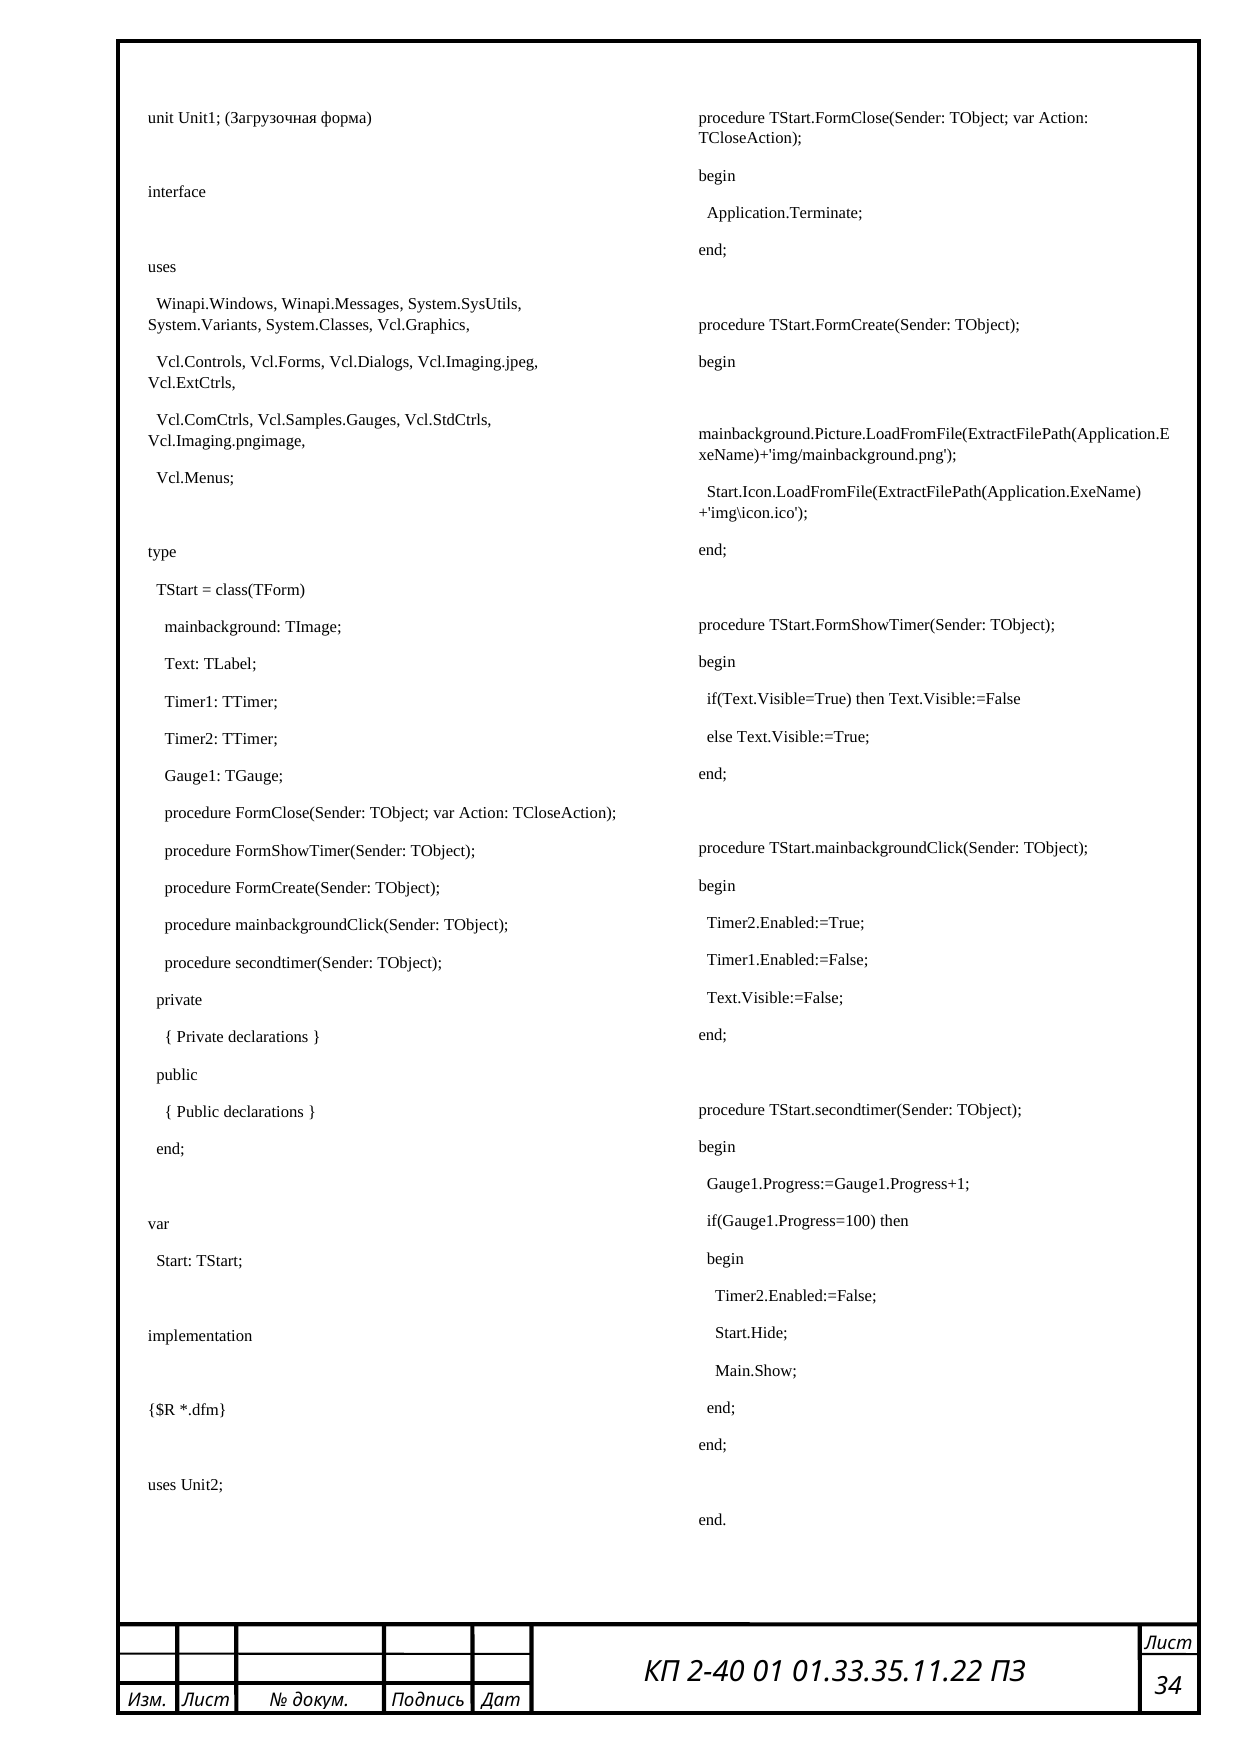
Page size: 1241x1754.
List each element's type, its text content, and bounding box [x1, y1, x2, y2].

text end; [698, 1435, 1175, 1454]
text Winapi.Windows, Winapi.Messages, System.SysUtils, System.Variants, System.Classes, Vcl.Graphics, [148, 294, 624, 334]
text implementation [148, 1325, 624, 1344]
text procedure TStart.secondtimer(Sender: TObject); [698, 1099, 1175, 1118]
text Text: TLabel; [148, 654, 624, 673]
text else Text.Visible:=True; [698, 726, 1175, 746]
text mainbackground.Picture.LoadFromFile(ExtractFilePath(Application.ExeName)+'img/mainbackground.png'); [698, 389, 1175, 464]
text { Public declarations } [148, 1102, 624, 1121]
text if(Text.Visible=True) then Text.Visible:=False [698, 689, 1175, 708]
text unit Unit1; (Загрузочная форма) [148, 107, 624, 127]
text begin [698, 652, 1175, 671]
text Vcl.ComCtrls, Vcl.Samples.Gauges, Vcl.StdCtrls, Vcl.Imaging.pngimage, [148, 410, 624, 449]
text { Private declarations } [148, 1027, 624, 1046]
text Vcl.Menus; [148, 468, 624, 487]
text Start.Icon.LoadFromFile(ExtractFilePath(Application.ExeName)+'img\icon.ico'); [698, 482, 1175, 522]
text begin [698, 352, 1175, 371]
text Timer1.Enabled:=False; [698, 950, 1175, 969]
text interface [148, 182, 624, 201]
text uses Unit2; [148, 1474, 624, 1494]
text end; [148, 1139, 624, 1158]
text Timer2.Enabled:=False; [698, 1286, 1175, 1305]
text begin [698, 1248, 1175, 1268]
text Timer1: TTimer; [148, 691, 624, 711]
text var [148, 1213, 624, 1233]
text Timer2: TTimer; [148, 729, 624, 748]
text procedure TStart.FormCreate(Sender: TObject); [698, 314, 1175, 334]
text end; [698, 764, 1175, 783]
text begin [698, 876, 1175, 895]
text procedure FormClose(Sender: TObject; var Action: TCloseAction); [148, 803, 624, 822]
text public [148, 1064, 624, 1083]
text procedure FormCreate(Sender: TObject); [148, 878, 624, 897]
text Application.Terminate; [698, 203, 1175, 222]
text Start: TStart; [148, 1251, 624, 1270]
text type [148, 542, 624, 561]
text procedure secondtimer(Sender: TObject); [148, 952, 624, 972]
text begin [698, 165, 1175, 184]
text mainbackground: TImage; [148, 617, 624, 636]
text Gauge1: TGauge; [148, 766, 624, 785]
text end; [698, 240, 1175, 259]
text Start.Hide; [698, 1323, 1175, 1342]
text {$R *.dfm} [148, 1400, 624, 1419]
text Text.Visible:=False; [698, 987, 1175, 1007]
text end. [698, 1509, 1175, 1529]
text end; [698, 1025, 1175, 1044]
text uses [148, 257, 624, 276]
text procedure FormShowTimer(Sender: TObject); [148, 841, 624, 860]
text Gauge1.Progress:=Gauge1.Progress+1; [698, 1174, 1175, 1193]
text end; [698, 1398, 1175, 1417]
text Main.Show; [698, 1360, 1175, 1379]
text procedure TStart.FormShowTimer(Sender: TObject); [698, 614, 1175, 634]
text private [148, 990, 624, 1009]
text TStart = class(TForm) [148, 579, 624, 599]
text procedure TStart.FormClose(Sender: TObject; var Action: TCloseAction); [698, 107, 1175, 147]
text end; [698, 540, 1175, 559]
text begin [698, 1137, 1175, 1156]
text procedure mainbackgroundClick(Sender: TObject); [148, 915, 624, 934]
text if(Gauge1.Progress=100) then [698, 1211, 1175, 1230]
text procedure TStart.mainbackgroundClick(Sender: TObject); [698, 838, 1175, 857]
text Vcl.Controls, Vcl.Forms, Vcl.Dialogs, Vcl.Imaging.jpeg, Vcl.ExtCtrls, [148, 352, 624, 392]
text Timer2.Enabled:=True; [698, 913, 1175, 932]
